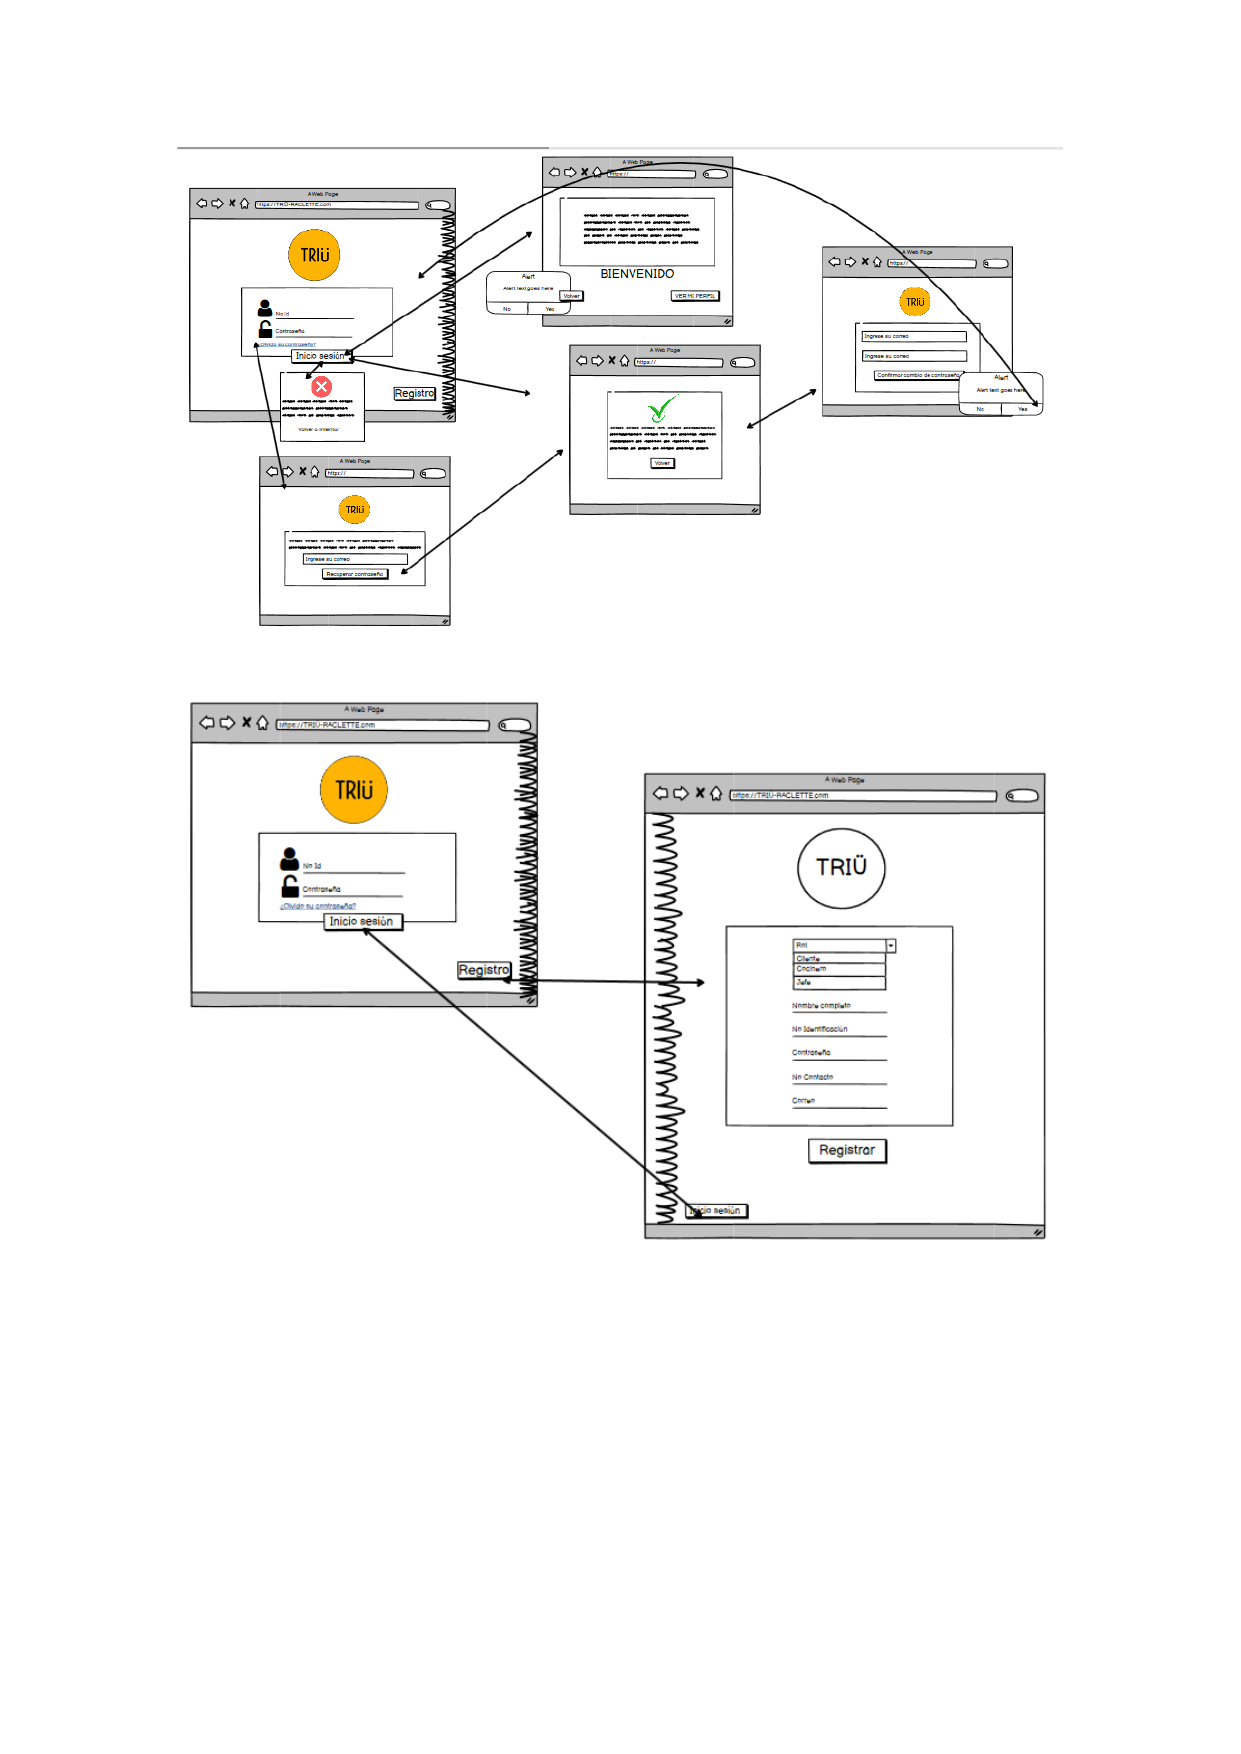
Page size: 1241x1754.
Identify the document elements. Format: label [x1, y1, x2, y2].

picture [177, 673, 1063, 1290]
picture [177, 147, 1063, 653]
